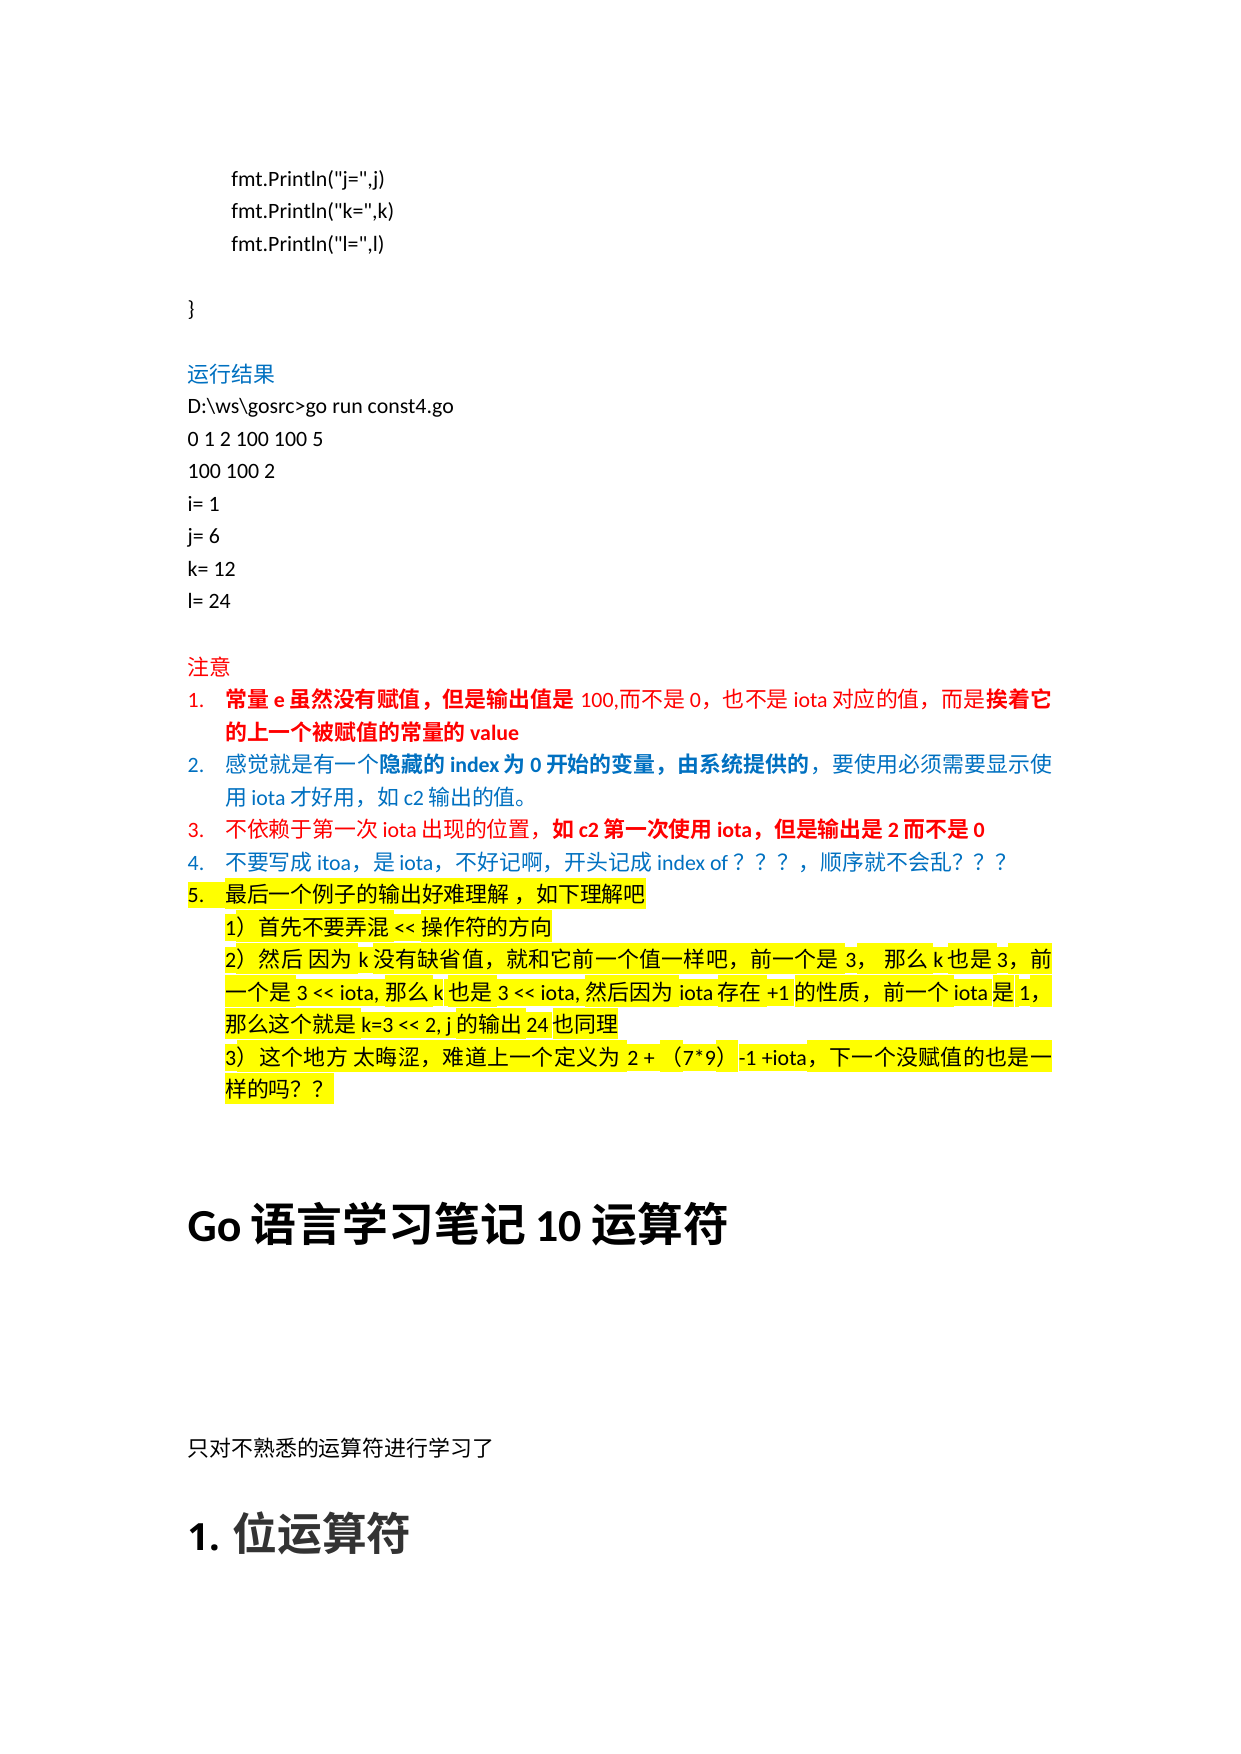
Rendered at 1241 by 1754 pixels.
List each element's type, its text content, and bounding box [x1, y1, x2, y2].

text k= 12 [187, 552, 1053, 584]
list 不依赖于第一次iota出现的位置，如c2第一次使用iota，但是输出是2而不是0 [187, 812, 1053, 844]
text j= 6 [187, 519, 1053, 552]
subtitle Go语言学习笔记10 运算符 [187, 1172, 1053, 1270]
list 感觉就是有一个隐藏的index为0开始的变量，由系统提供的，要使用必须需要显示使用iota才好用，如c2输出的值。 [187, 747, 1053, 812]
list 最后一个例子的输出好难理解 ，如下理解吧 [187, 877, 1053, 909]
text 运行结果 [187, 357, 1053, 389]
list 常量e虽然没有赋值，但是输出值是100,而不是0，也不是iota对应的值，而是挨着它的上一个被赋值的常量的value [187, 682, 1053, 747]
text fmt.Println("k=",k) [187, 194, 1053, 227]
list 3）这个地方 太晦涩，难道上一个定义为 2 + （7*9）-1 +iota，下一个没赋值的也是一样的吗？？ [225, 1039, 1053, 1104]
text 0 1 2 100 100 5 [187, 422, 1053, 454]
text i= 1 [187, 487, 1053, 519]
list 1）首先不要弄混 << 操作符的方向 [225, 909, 1053, 942]
list 不要写成itoa，是iota，不好记啊，开头记成 index of ？？？，顺序就不会乱？？？ [187, 844, 1053, 877]
text } [187, 292, 1053, 324]
text 100 100 2 [187, 454, 1053, 487]
text fmt.Println("l=",l) [187, 227, 1053, 259]
text 注意 [187, 649, 1053, 682]
text l= 24 [187, 584, 1053, 617]
subtitle 1. 位运算符 [187, 1498, 1053, 1563]
list 2）然后 因为 k没有缺省值，就和它前一个值一样吧，前一个是3， 那么k也是3，前一个是 3 << iota, 那么k也是 3 << iota, 然后因为 iota存在 +1 的性质，前一个iota是1，那么这个就是 k=3 << 2, j的输出24也同理 [225, 942, 1053, 1039]
text D:\ws\gosrc>go run const4.go [187, 389, 1053, 422]
text fmt.Println("j=",j) [187, 162, 1053, 194]
text 只对不熟悉的运算符进行学习了 [187, 1430, 1053, 1463]
